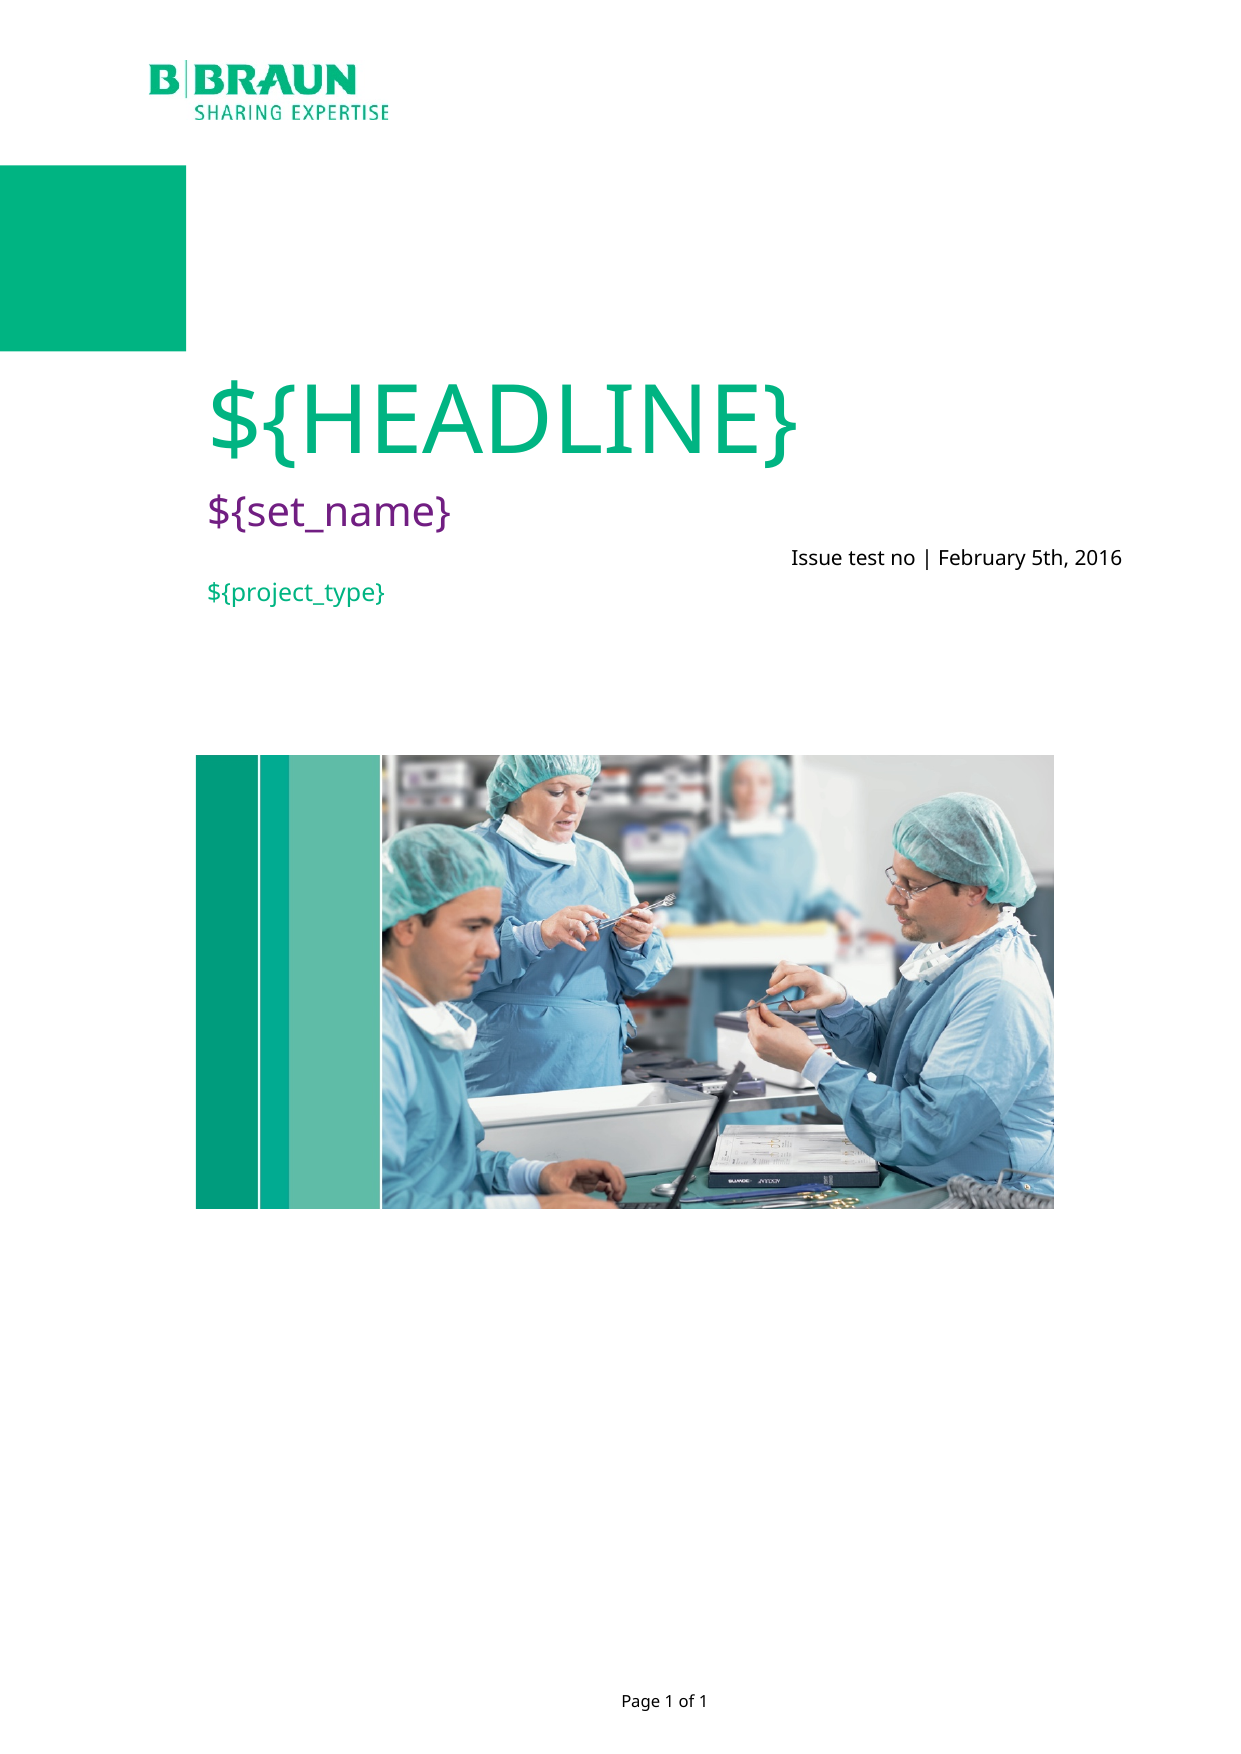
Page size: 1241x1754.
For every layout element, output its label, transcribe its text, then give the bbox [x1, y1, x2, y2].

picture [148, 60, 389, 120]
text ${set_name} [207, 482, 1122, 539]
text ${project_type} [207, 578, 1122, 607]
text Issue test no | February 5th, 2016 [207, 543, 1122, 571]
picture [195, 755, 1054, 1209]
text ${headline} [207, 351, 1122, 482]
